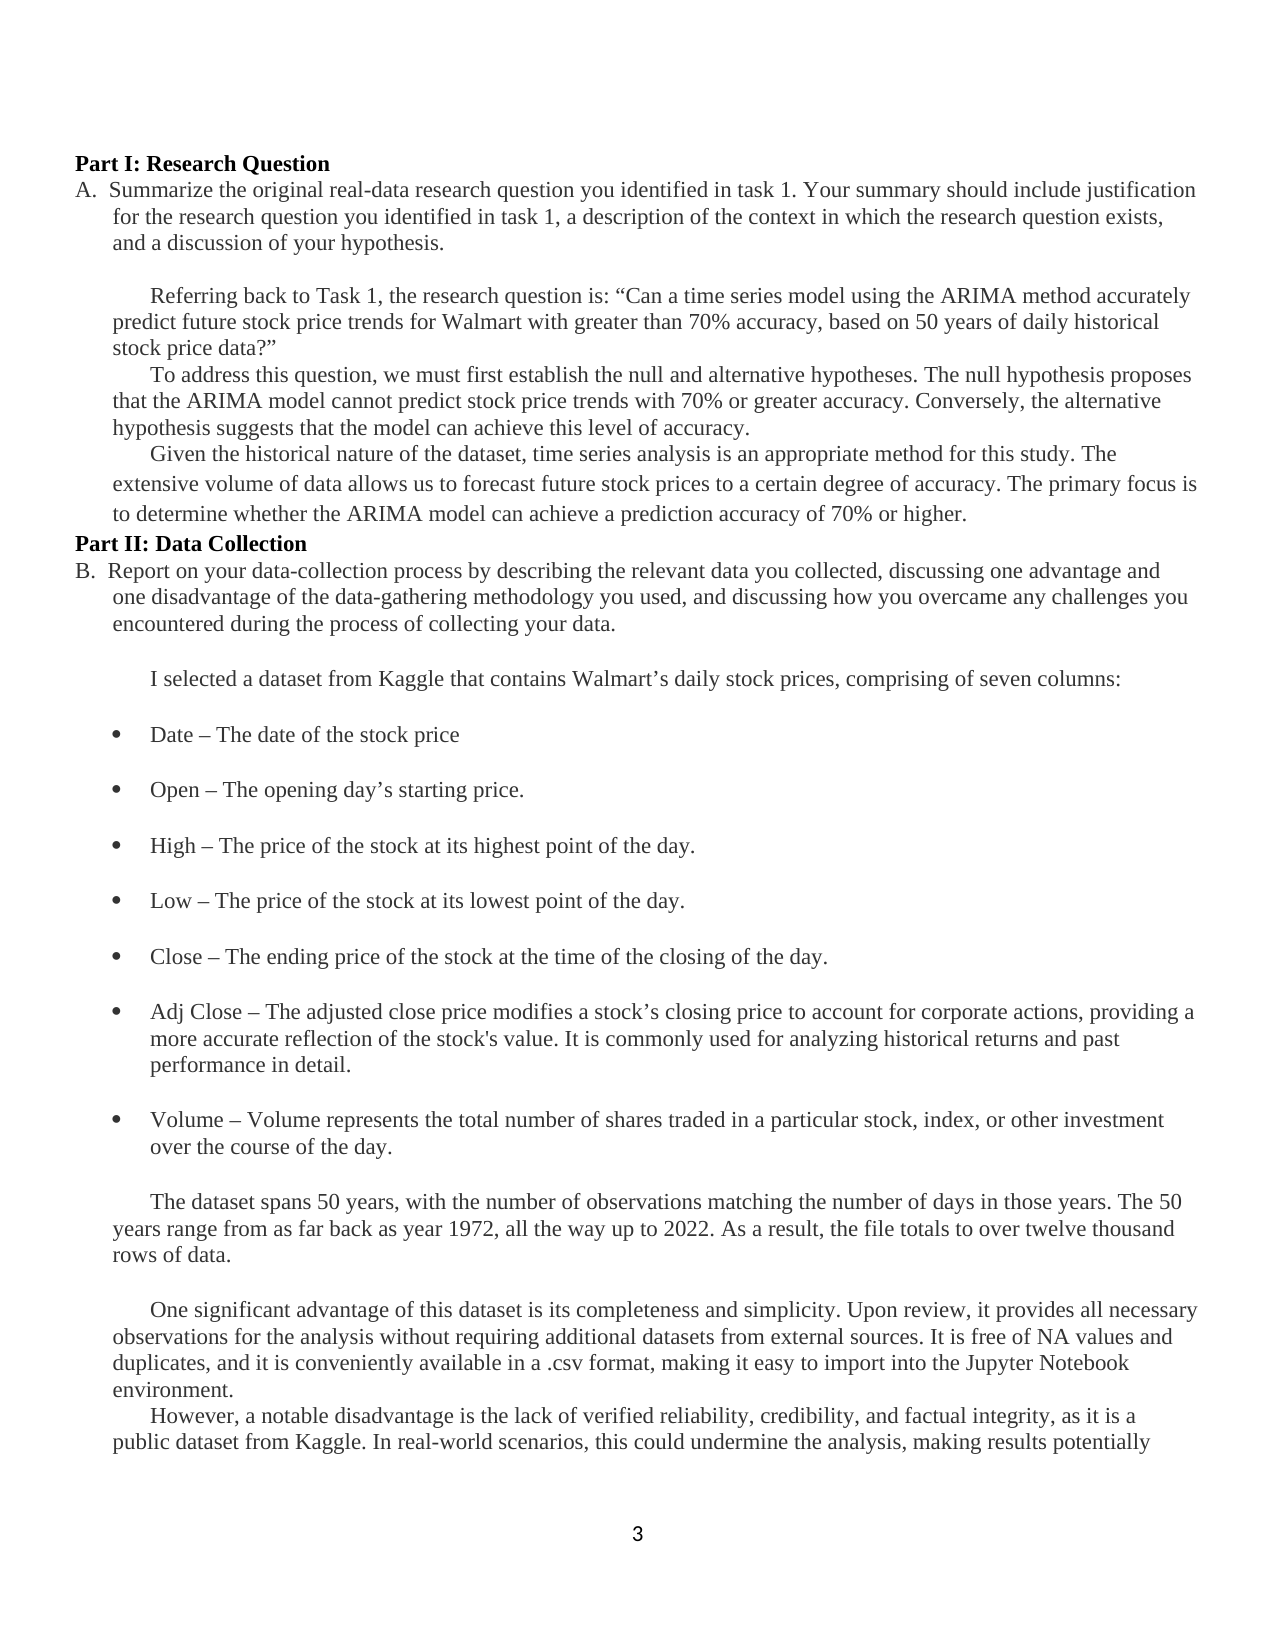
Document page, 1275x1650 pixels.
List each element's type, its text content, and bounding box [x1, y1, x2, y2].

list Close – The ending price of the stock at the time of the closing of the day. [112, 943, 1200, 969]
list Date – The date of the stock price [112, 721, 1200, 747]
text Part II: Data Collection [75, 531, 1200, 557]
text A. Summarize the original real-data research question you identified in task 1. Your summary should include justification for the research question you identified in task 1, a description of the context in which the research question exists, and a discussion of your hypothesis. [75, 176, 1200, 255]
text The dataset spans 50 years, with the number of observations matching the number of days in those years. The 50 years range from as far back as year 1972, all the way up to 2022. As a result, the file totals to over twelve thousand rows of data. [112, 1188, 1200, 1267]
list Open – The opening day’s starting price. [112, 776, 1200, 802]
text B. Report on your data-collection process by describing the relevant data you collected, discussing one advantage and one disadvantage of the data-gathering methodology you used, and discussing how you overcame any challenges you encountered during the process of collecting your data. [75, 557, 1200, 636]
list Low – The price of the stock at its lowest point of the day. [112, 887, 1200, 913]
list Adj Close – The adjusted close price modifies a stock’s closing price to account for corporate actions, providing a more accurate reflection of the stock's value. It is commonly used for analyzing historical returns and past performance in detail. [112, 998, 1200, 1077]
list Volume – Volume represents the total number of shares traded in a particular stock, index, or other investment over the course of the day. [112, 1106, 1200, 1159]
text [112, 1402, 1200, 1455]
list High – The price of the stock at its highest point of the day. [112, 832, 1200, 858]
text Referring back to Task 1, the research question is: “Can a time series model using the ARIMA method accurately predict future stock price trends for Walmart with greater than 70% accuracy, based on 50 years of daily historical stock price data?” [112, 282, 1200, 361]
text To address this question, we must first establish the null and alternative hypotheses. The null hypothesis proposes that the ARIMA model cannot predict stock price trends with 70% or greater accuracy. Conversely, the alternative hypothesis suggests that the model can achieve this level of accuracy. [112, 361, 1200, 440]
text I selected a dataset from Kaggle that contains Walmart’s daily stock prices, comprising of seven columns: [75, 665, 1200, 691]
text Given the historical nature of the dataset, time series analysis is an appropriate method for this study. The extensive volume of data allows us to forecast future stock prices to a certain degree of accuracy. The primary focus is to determine whether the ARIMA model can achieve a prediction accuracy of 70% or higher. [112, 440, 1200, 527]
text One significant advantage of this dataset is its completeness and simplicity. Upon review, it provides all necessary observations for the analysis without requiring additional datasets from external sources. It is free of NA values and duplicates, and it is conveniently available in a .csv format, making it easy to import into the Jupyter Notebook environment. [112, 1297, 1200, 1402]
text Part I: Research Question [75, 150, 1200, 176]
